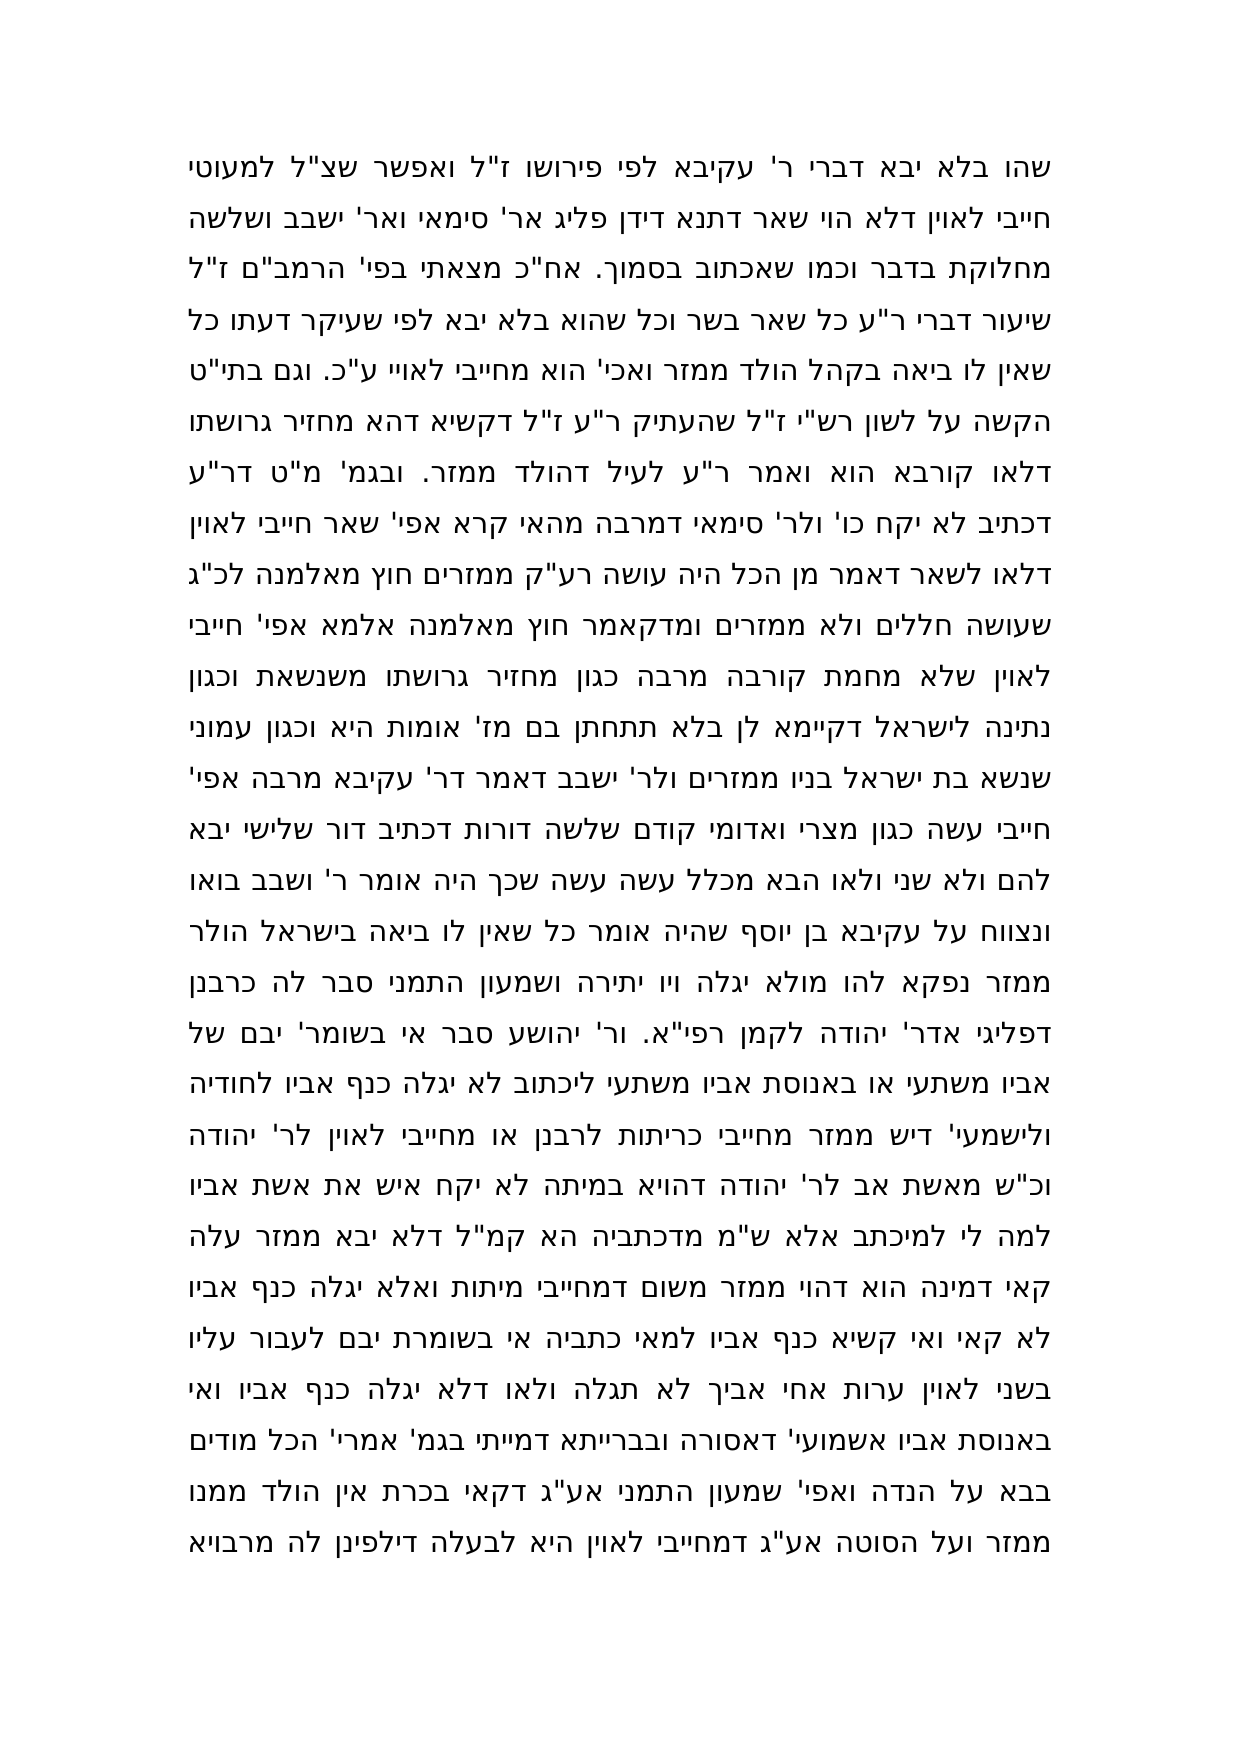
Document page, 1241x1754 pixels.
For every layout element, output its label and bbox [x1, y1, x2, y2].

text [187, 150, 1053, 1559]
